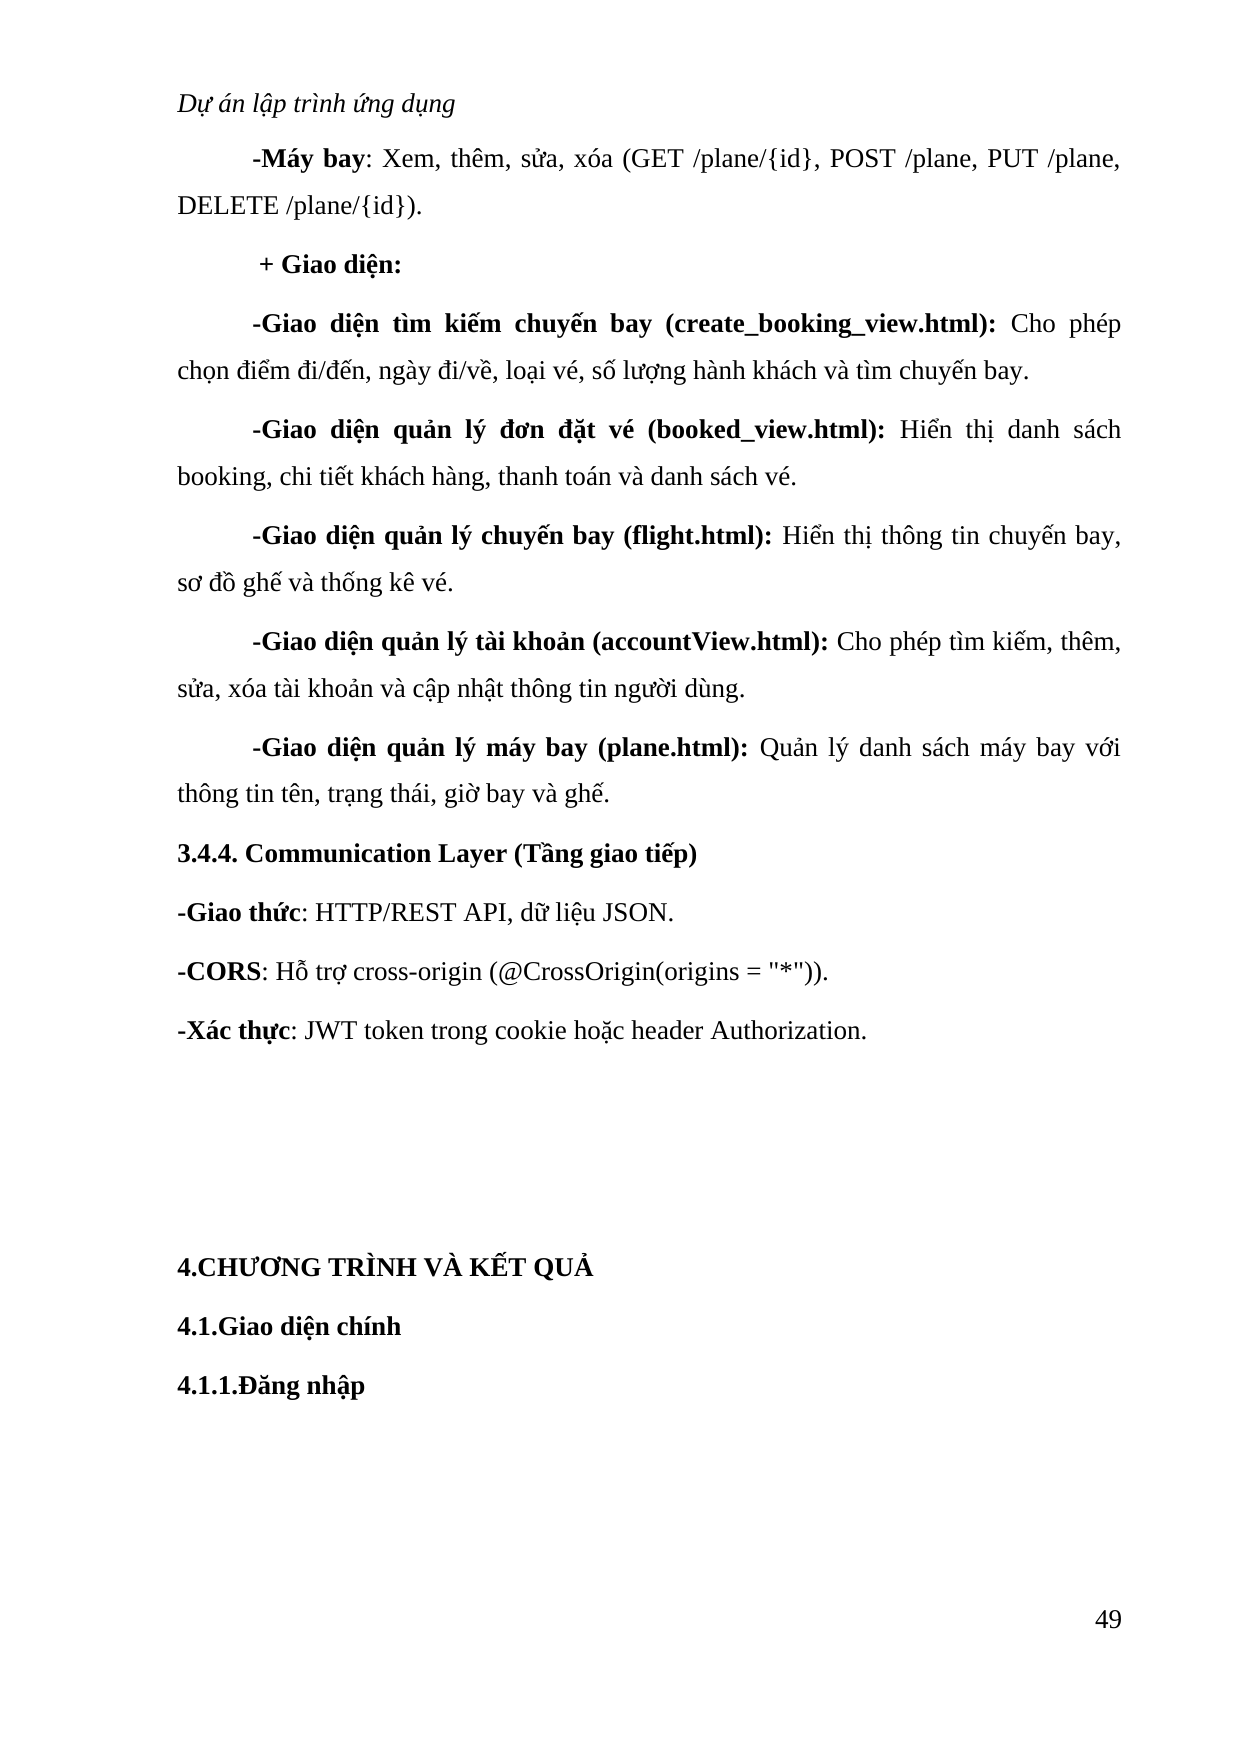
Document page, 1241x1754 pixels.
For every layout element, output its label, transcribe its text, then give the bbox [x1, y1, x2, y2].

subtitle 4.1.Giao diện chính [177, 1310, 1122, 1341]
text -Máy bay: Xem, thêm, sửa, xóa (GET /plane/{id}, POST /plane, PUT /plane, DELETE /plane/{id}). [177, 142, 1122, 220]
text -CORS: Hỗ trợ cross-origin (@CrossOrigin(origins = "*")). [177, 955, 1122, 986]
text -Giao diện quản lý đơn đặt vé (booked_view.html): Hiển thị danh sách booking, chi tiết khách hàng, thanh toán và danh sách vé. [177, 413, 1122, 491]
text -Giao diện quản lý máy bay (plane.html): Quản lý danh sách máy bay với thông tin tên, trạng thái, giờ bay và ghế. [177, 731, 1122, 809]
subtitle 4.1.1.Đăng nhập [177, 1369, 1122, 1400]
text -Giao thức: HTTP/REST API, dữ liệu JSON. [177, 896, 1122, 927]
text -Giao diện quản lý chuyến bay (flight.html): Hiển thị thông tin chuyến bay, sơ đồ ghế và thống kê vé. [177, 519, 1122, 597]
subtitle 3.4.4. Communication Layer (Tầng giao tiếp) [177, 837, 1122, 868]
text + Giao diện: [177, 248, 1122, 279]
subtitle 4.CHƯƠNG TRÌNH VÀ KẾT QUẢ [177, 1251, 1122, 1282]
text -Xác thực: JWT token trong cookie hoặc header Authorization. [177, 1014, 1122, 1045]
text -Giao diện quản lý tài khoản (accountView.html): Cho phép tìm kiếm, thêm, sửa, xóa tài khoản và cập nhật thông tin người dùng. [177, 625, 1122, 703]
text -Giao diện tìm kiếm chuyến bay (create_booking_view.html): Cho phép chọn điểm đi/đến, ngày đi/về, loại vé, số lượng hành khách và tìm chuyến bay. [177, 307, 1122, 385]
